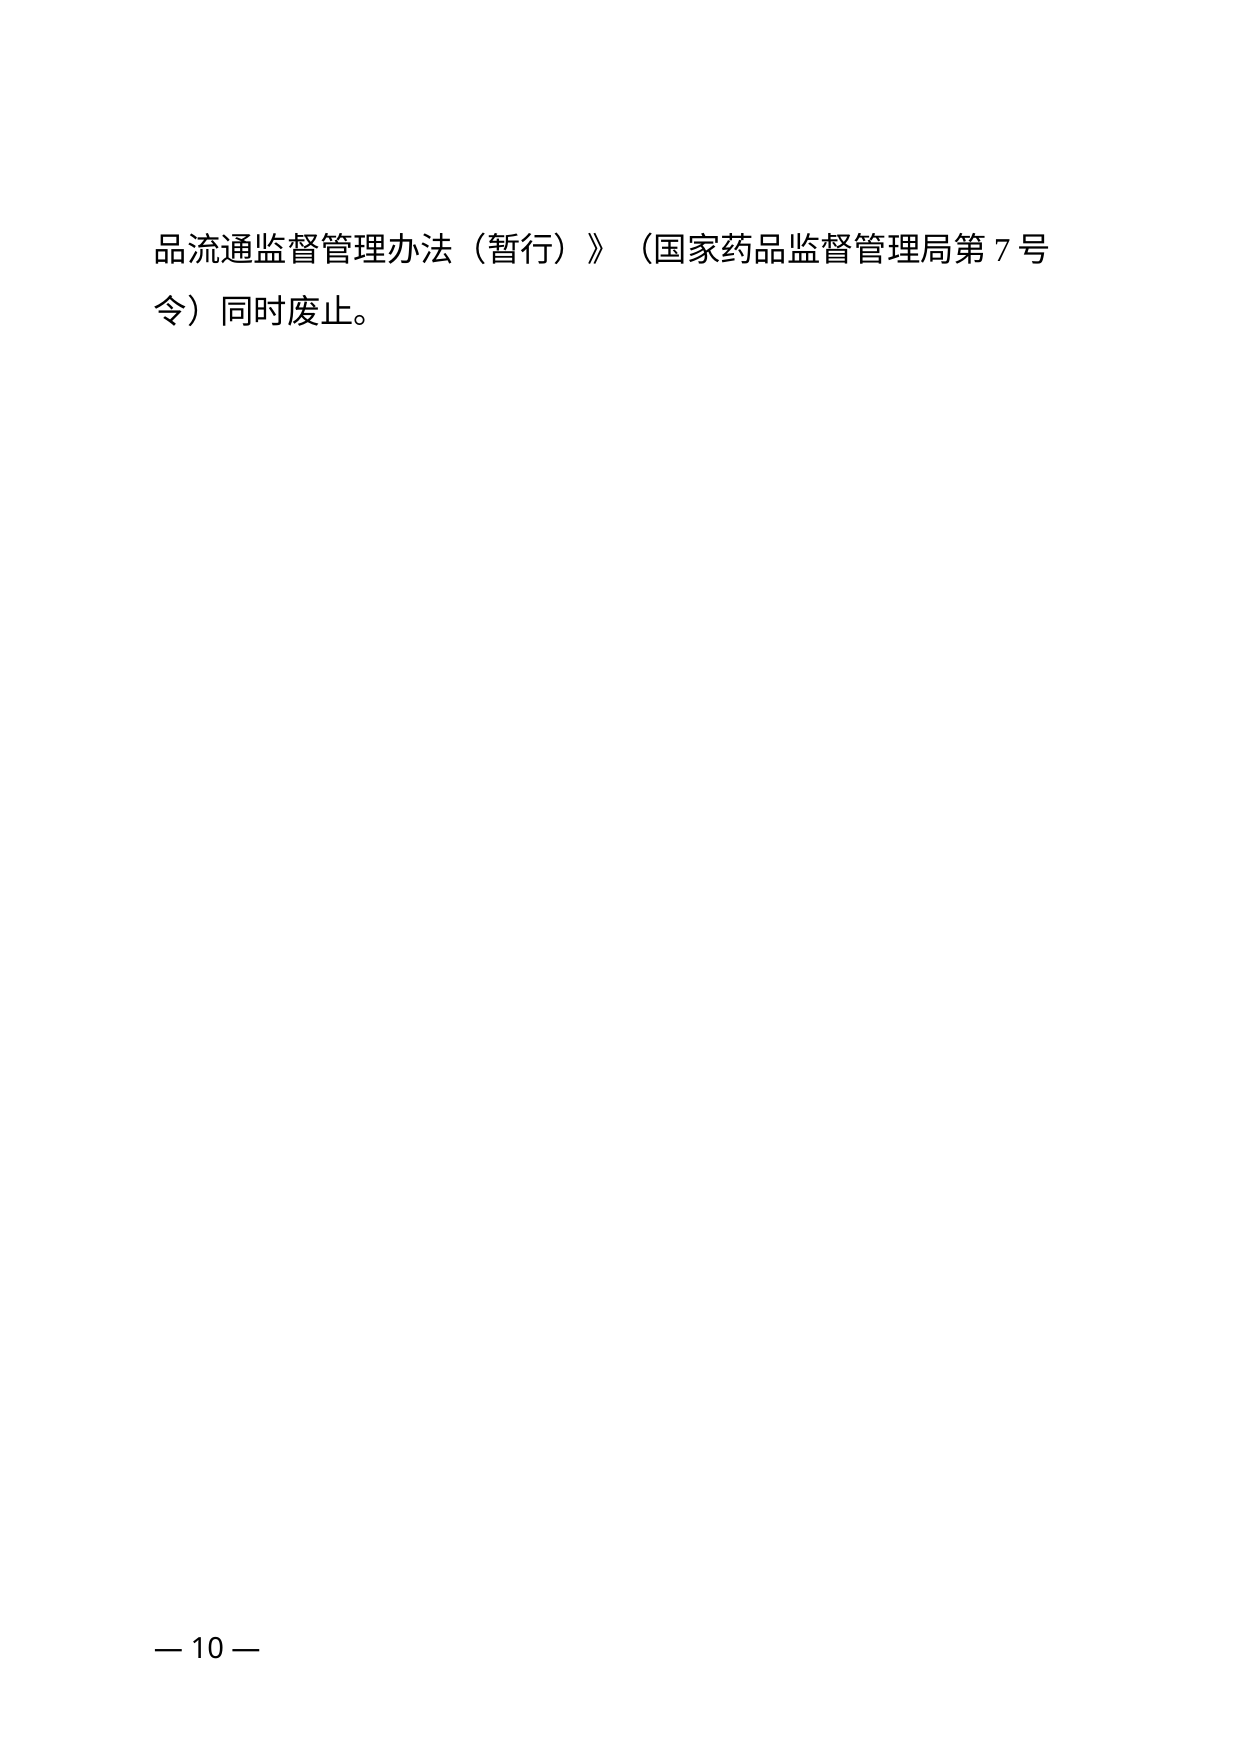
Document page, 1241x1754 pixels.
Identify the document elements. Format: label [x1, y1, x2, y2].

text [153, 212, 1087, 336]
